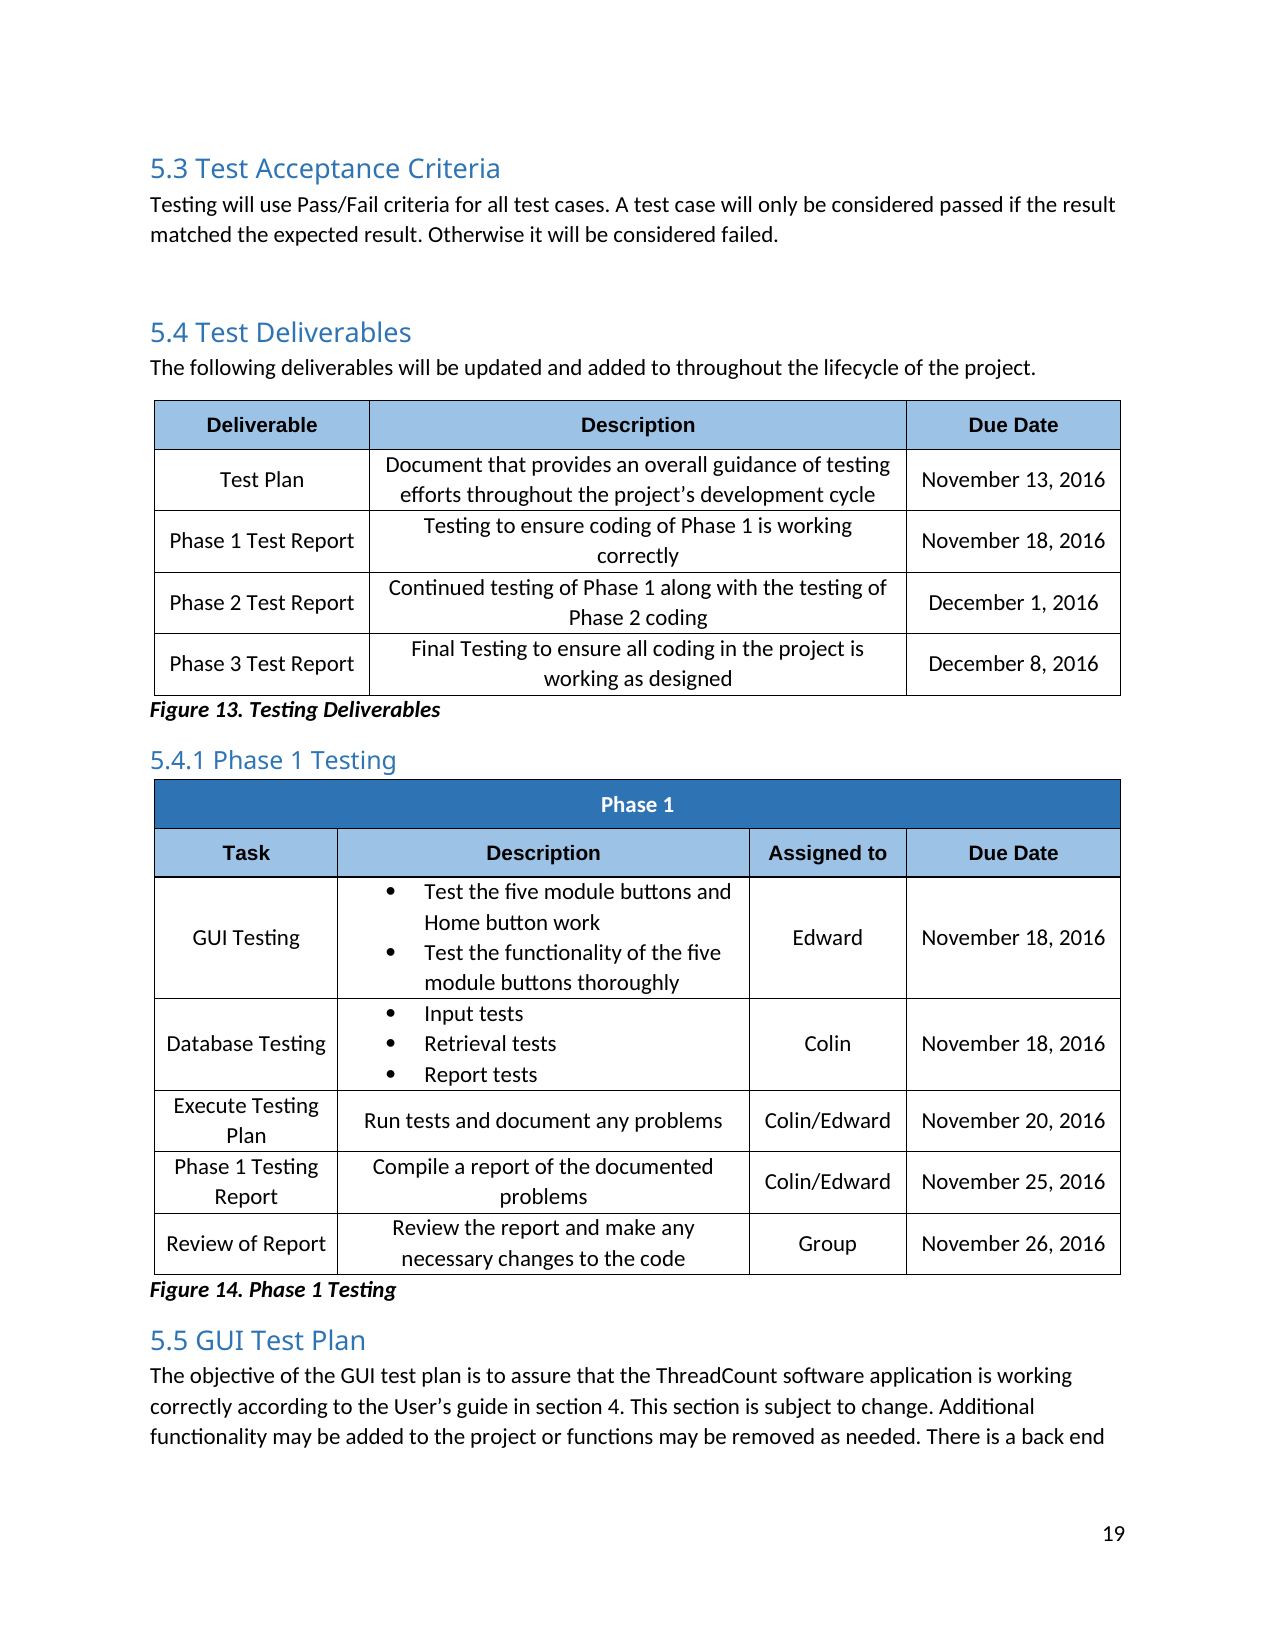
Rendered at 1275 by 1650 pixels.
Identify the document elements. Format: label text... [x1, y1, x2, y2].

table_cell Testing to ensure coding of Phase 1 is working correctly [370, 511, 906, 572]
table_cell Test the five module buttons and Home button work Test the functionality of the five module buttons thoroughly [338, 878, 749, 998]
table_cell November 13, 2016 [907, 450, 1120, 510]
table_cell Execute Testing Plan [155, 1091, 337, 1151]
table_cell December 8, 2016 [907, 634, 1120, 694]
table_cell November 26, 2016 [907, 1214, 1120, 1274]
table_cell December 1, 2016 [907, 573, 1120, 633]
table_cell Review the report and make any necessary changes to the code [338, 1214, 749, 1274]
table_cell Phase 2 Test Report [155, 573, 369, 633]
subtitle 5.3 Test Acceptance Criteria [150, 150, 1125, 187]
table_cell Input tests Retrieval tests Report tests [338, 999, 749, 1090]
table_cell November 18, 2016 [907, 878, 1120, 998]
text Figure 13. Testing Deliverables [149, 696, 1125, 723]
subtitle 5.4.1 Phase 1 Testing [150, 742, 1125, 776]
table_cell Task [155, 829, 337, 876]
table_cell Review of Report [155, 1214, 337, 1274]
table_header Description [370, 401, 906, 449]
text The following deliverables will be updated and added to throughout the lifecycle of the project. [150, 353, 1125, 382]
subtitle 5.5 GUI Test Plan [150, 1322, 1125, 1359]
table_cell Colin [750, 999, 906, 1090]
table_cell Description [338, 829, 749, 876]
table_cell Group [750, 1214, 906, 1274]
table_cell GUI Testing [155, 878, 337, 998]
table_cell Compile a report of the documented problems [338, 1152, 749, 1212]
table_cell Run tests and document any problems [338, 1091, 749, 1151]
table_cell Edward [750, 878, 906, 998]
table_header Phase 1 [155, 780, 1120, 828]
table_cell Phase 3 Test Report [155, 634, 369, 694]
table_header Due Date [907, 401, 1120, 449]
table_cell Phase 1 Test Report [155, 511, 369, 572]
subtitle 5.4 Test Deliverables [150, 314, 1125, 351]
table_cell November 25, 2016 [907, 1152, 1120, 1212]
text Testing will use Pass/Fail criteria for all test cases. A test case will only be considered passed if the result matched the expected result. Otherwise it will be considered failed. [150, 190, 1125, 248]
table_cell November 20, 2016 [907, 1091, 1120, 1151]
table_cell Phase 1 Testing Report [155, 1152, 337, 1212]
table_cell November 18, 2016 [907, 511, 1120, 572]
table_cell Database Testing [155, 999, 337, 1090]
table_cell November 18, 2016 [907, 999, 1120, 1090]
table_cell Final Testing to ensure all coding in the project is working as designed [370, 634, 906, 694]
table_cell Test Plan [155, 450, 369, 510]
text Figure 14. Phase 1 Testing [149, 1275, 1125, 1303]
table_cell Continued testing of Phase 1 along with the testing of Phase 2 coding [370, 573, 906, 633]
table_header Deliverable [155, 401, 369, 449]
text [150, 1362, 1125, 1450]
table_cell Colin/Edward [750, 1091, 906, 1151]
table_cell Due Date [907, 829, 1120, 876]
table_cell Document that provides an overall guidance of testing efforts throughout the project’s development cycle [370, 450, 906, 510]
table_cell Assigned to [750, 829, 906, 876]
table_cell Colin/Edward [750, 1152, 906, 1212]
